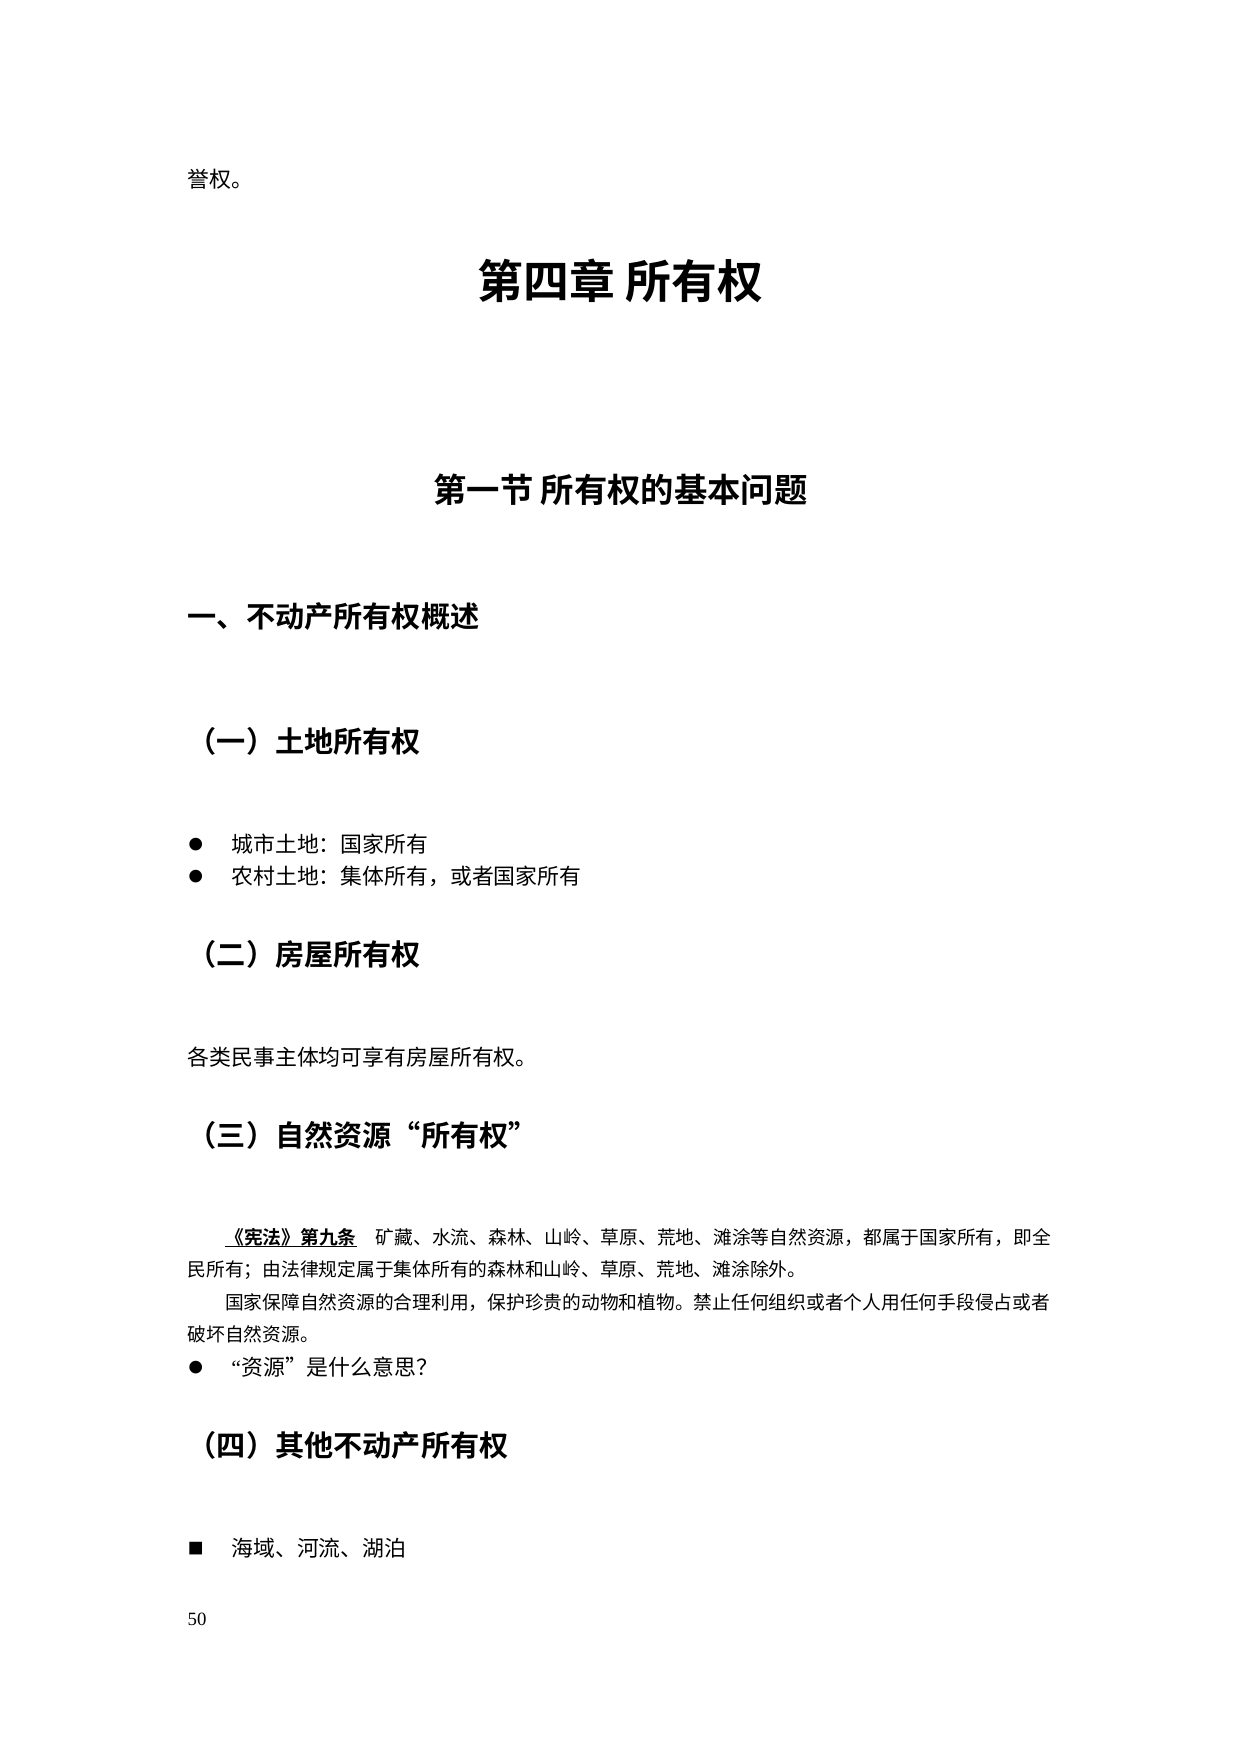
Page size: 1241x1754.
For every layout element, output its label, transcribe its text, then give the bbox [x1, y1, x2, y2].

text 第四章 所有权 [187, 230, 1053, 327]
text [187, 162, 1053, 194]
text 各类民事主体均可享有房屋所有权。 [187, 1039, 1053, 1072]
list 农村土地：集体所有，或者国家所有 [187, 859, 1053, 891]
list 海域、河流、湖泊 [187, 1530, 1053, 1563]
text （四）其他不动产所有权 [187, 1412, 1053, 1477]
text （一）土地所有权 [187, 707, 1053, 772]
text （二）房屋所有权 [187, 921, 1053, 986]
text 国家保障自然资源的合理利用，保护珍贵的动物和植物。禁止任何组织或者个人用任何手段侵占或者破坏自然资源。 [187, 1285, 1053, 1350]
text （三）自然资源“所有权” [187, 1101, 1053, 1166]
text 一、不动产所有权概述 [187, 582, 1053, 647]
text 第一节 所有权的基本问题 [187, 455, 1053, 520]
list 城市土地：国家所有 [187, 826, 1053, 859]
text 《宪法》第九条 矿藏、水流、森林、山岭、草原、荒地、滩涂等自然资源，都属于国家所有，即全民所有；由法律规定属于集体所有的森林和山岭、草原、荒地、滩涂除外。 [187, 1220, 1053, 1285]
list “资源”是什么意思？ [187, 1350, 1053, 1382]
